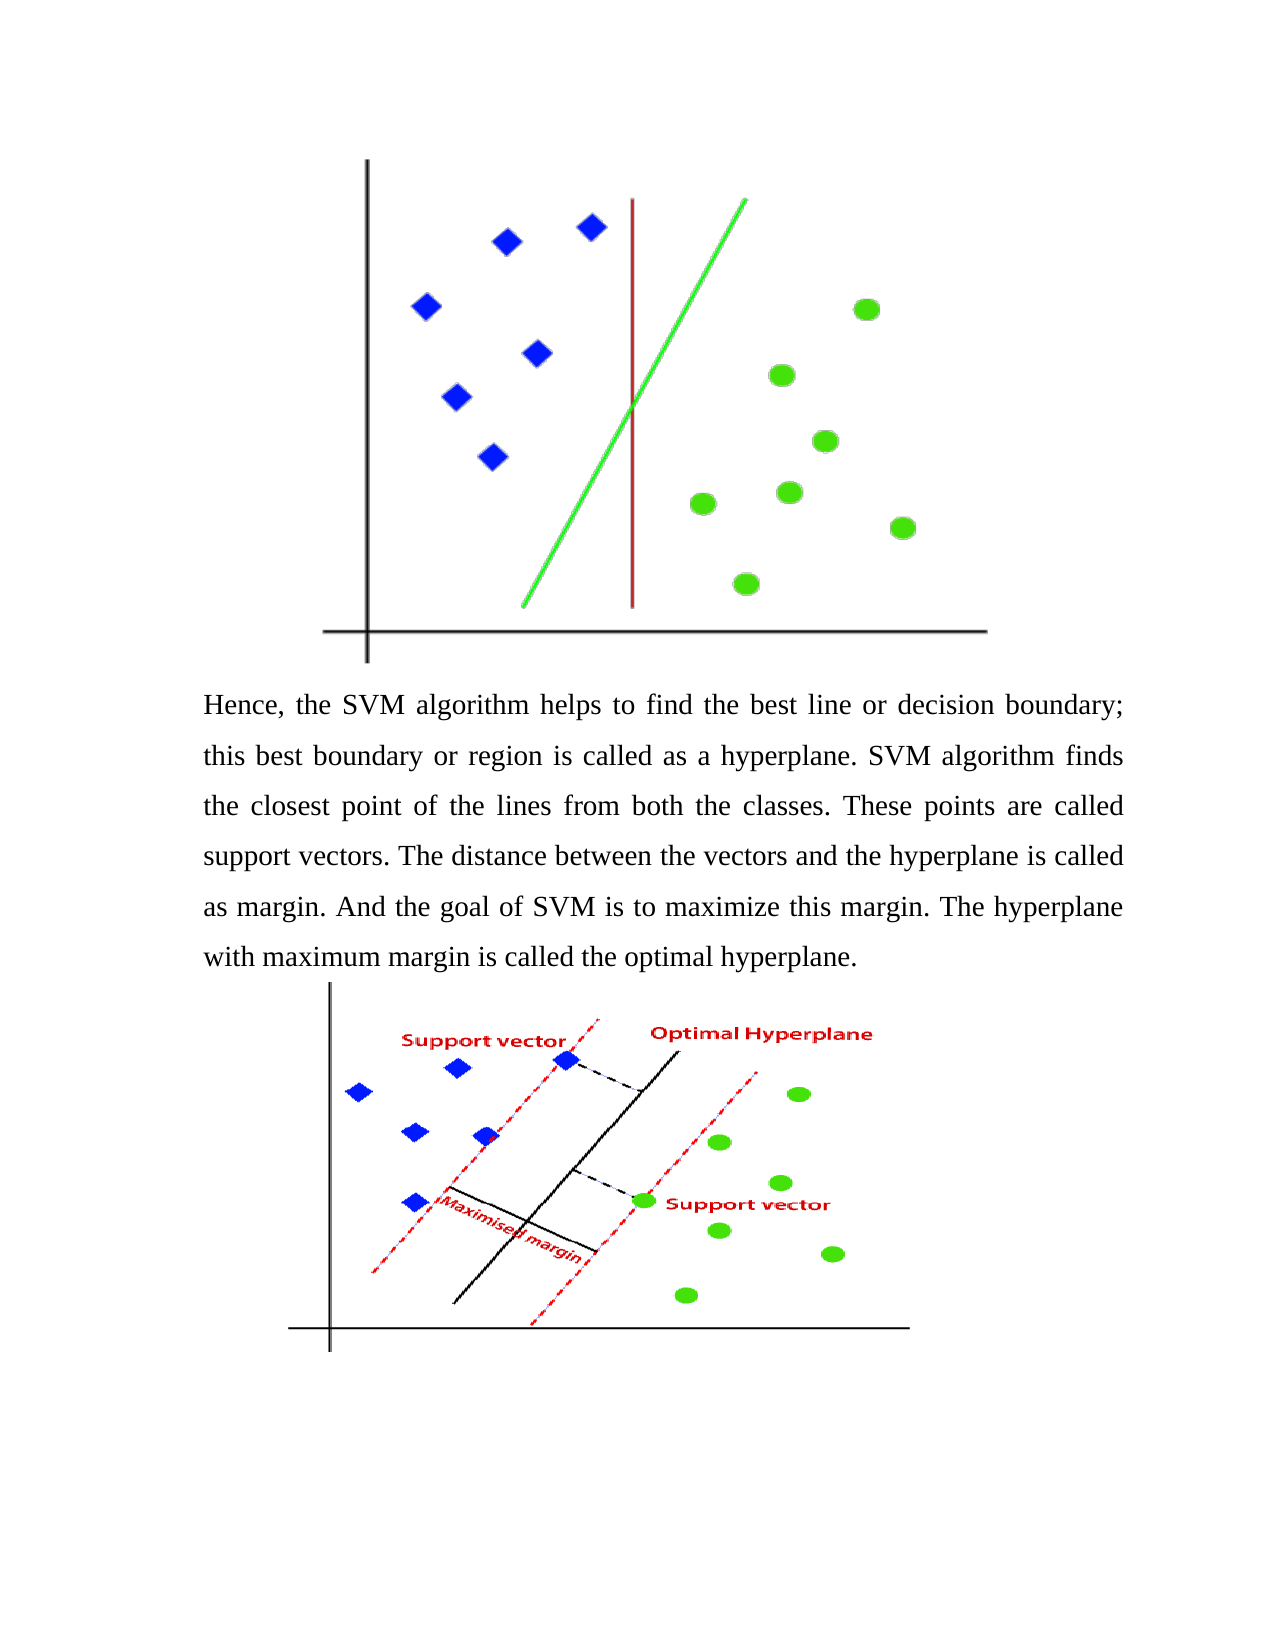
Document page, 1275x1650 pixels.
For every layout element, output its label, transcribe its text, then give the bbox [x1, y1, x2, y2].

list Hence, the SVM algorithm helps to find the best line or decision boundary; this best boundary or region is called as a hyperplane. SVM algorithm finds the closest point of the lines from both the classes. These points are called support vectors. The distance between the vectors and the hyperplane is called as margin. And the goal of SVM is to maximize this margin. The hyperplane with maximum margin is called the optimal hyperplane. [203, 687, 1125, 972]
picture [298, 150, 1030, 674]
picture [268, 976, 971, 1356]
